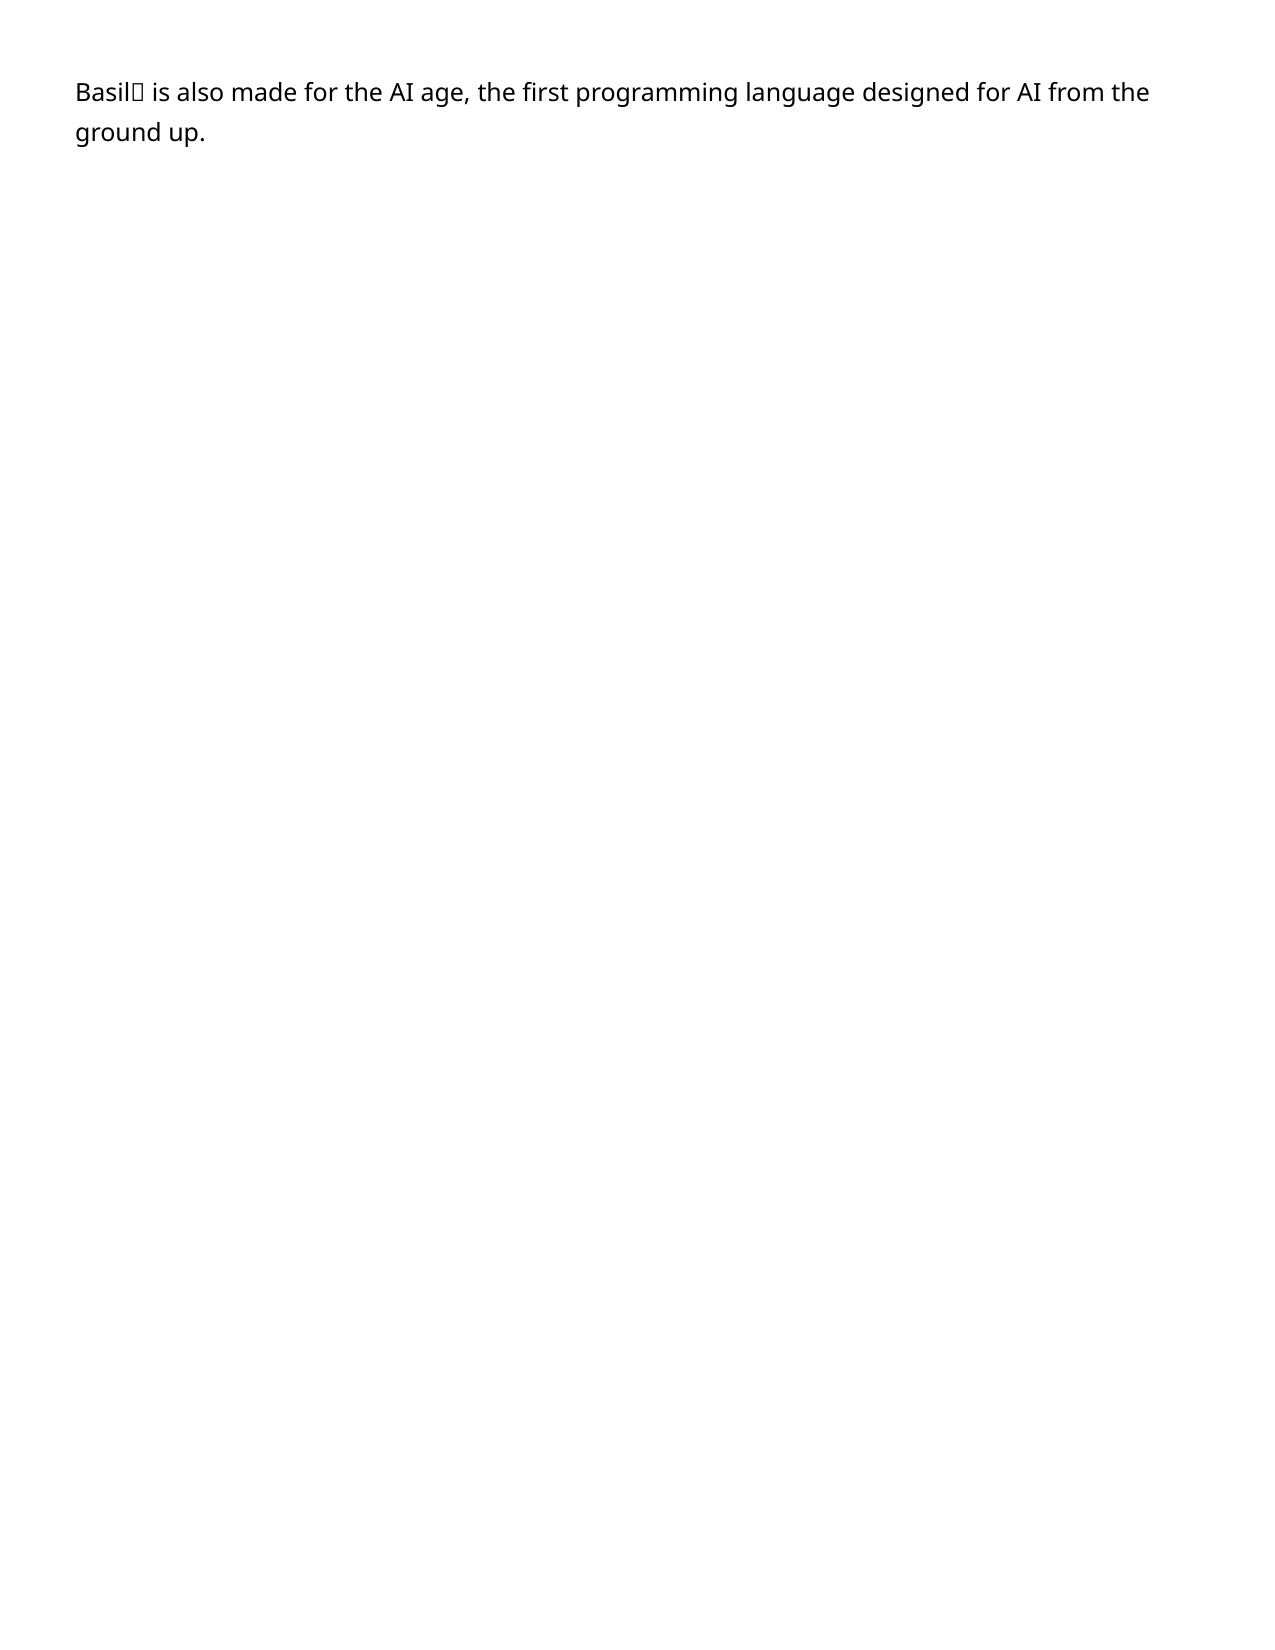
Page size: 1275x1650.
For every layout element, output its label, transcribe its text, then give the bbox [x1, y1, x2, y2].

text Basil🌿 is also made for the AI age, the first programming language designed for AI from the ground up. [75, 75, 1200, 148]
